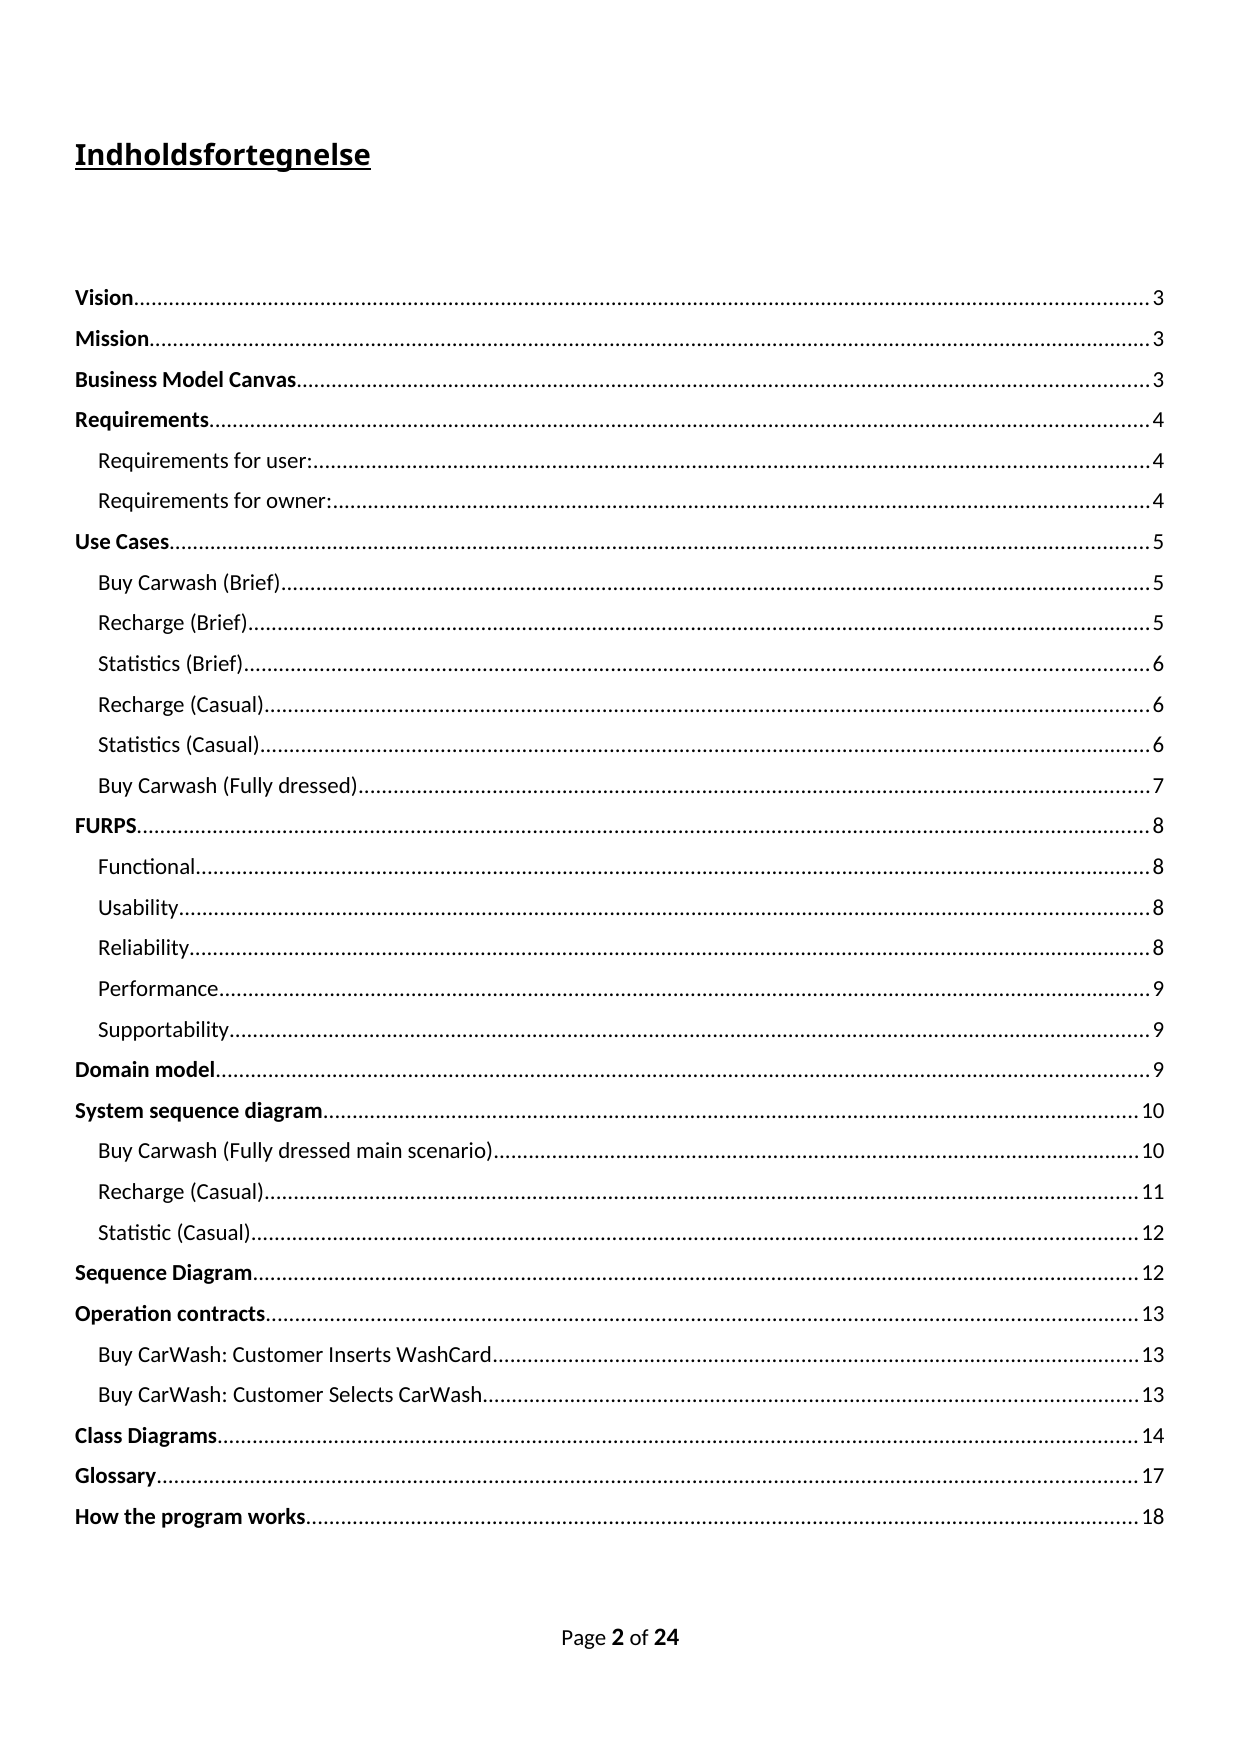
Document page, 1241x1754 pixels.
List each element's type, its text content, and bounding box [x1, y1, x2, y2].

text Indholdsfortegnelse [75, 134, 1165, 174]
